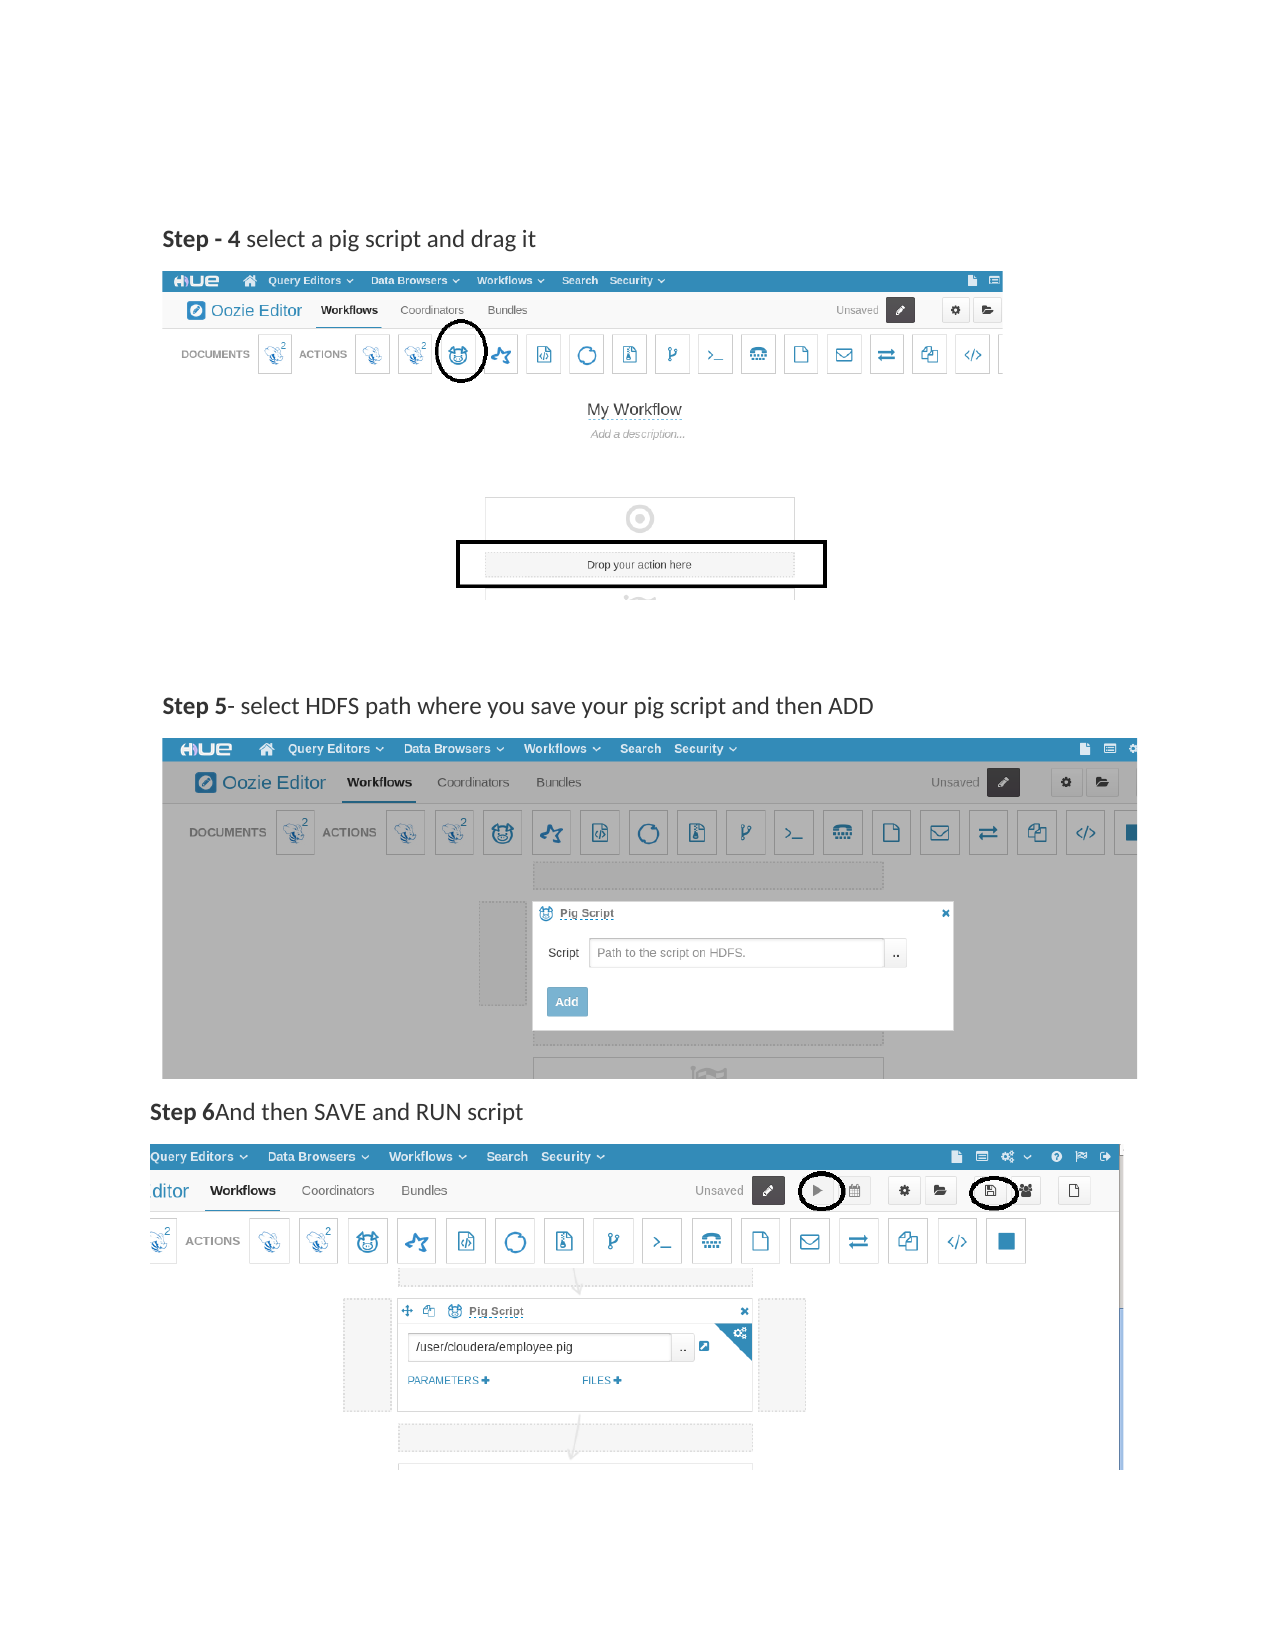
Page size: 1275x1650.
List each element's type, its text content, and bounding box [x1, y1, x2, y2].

text Step 6And then SAVE and RUN script [150, 1096, 1113, 1127]
text Step - 4 select a pig script and drag it [162, 223, 1113, 254]
picture [162, 271, 1003, 600]
picture [150, 1144, 1124, 1470]
picture [162, 738, 1138, 1079]
text Step 5- select HDFS path where you save your pig script and then ADD [162, 690, 1113, 721]
